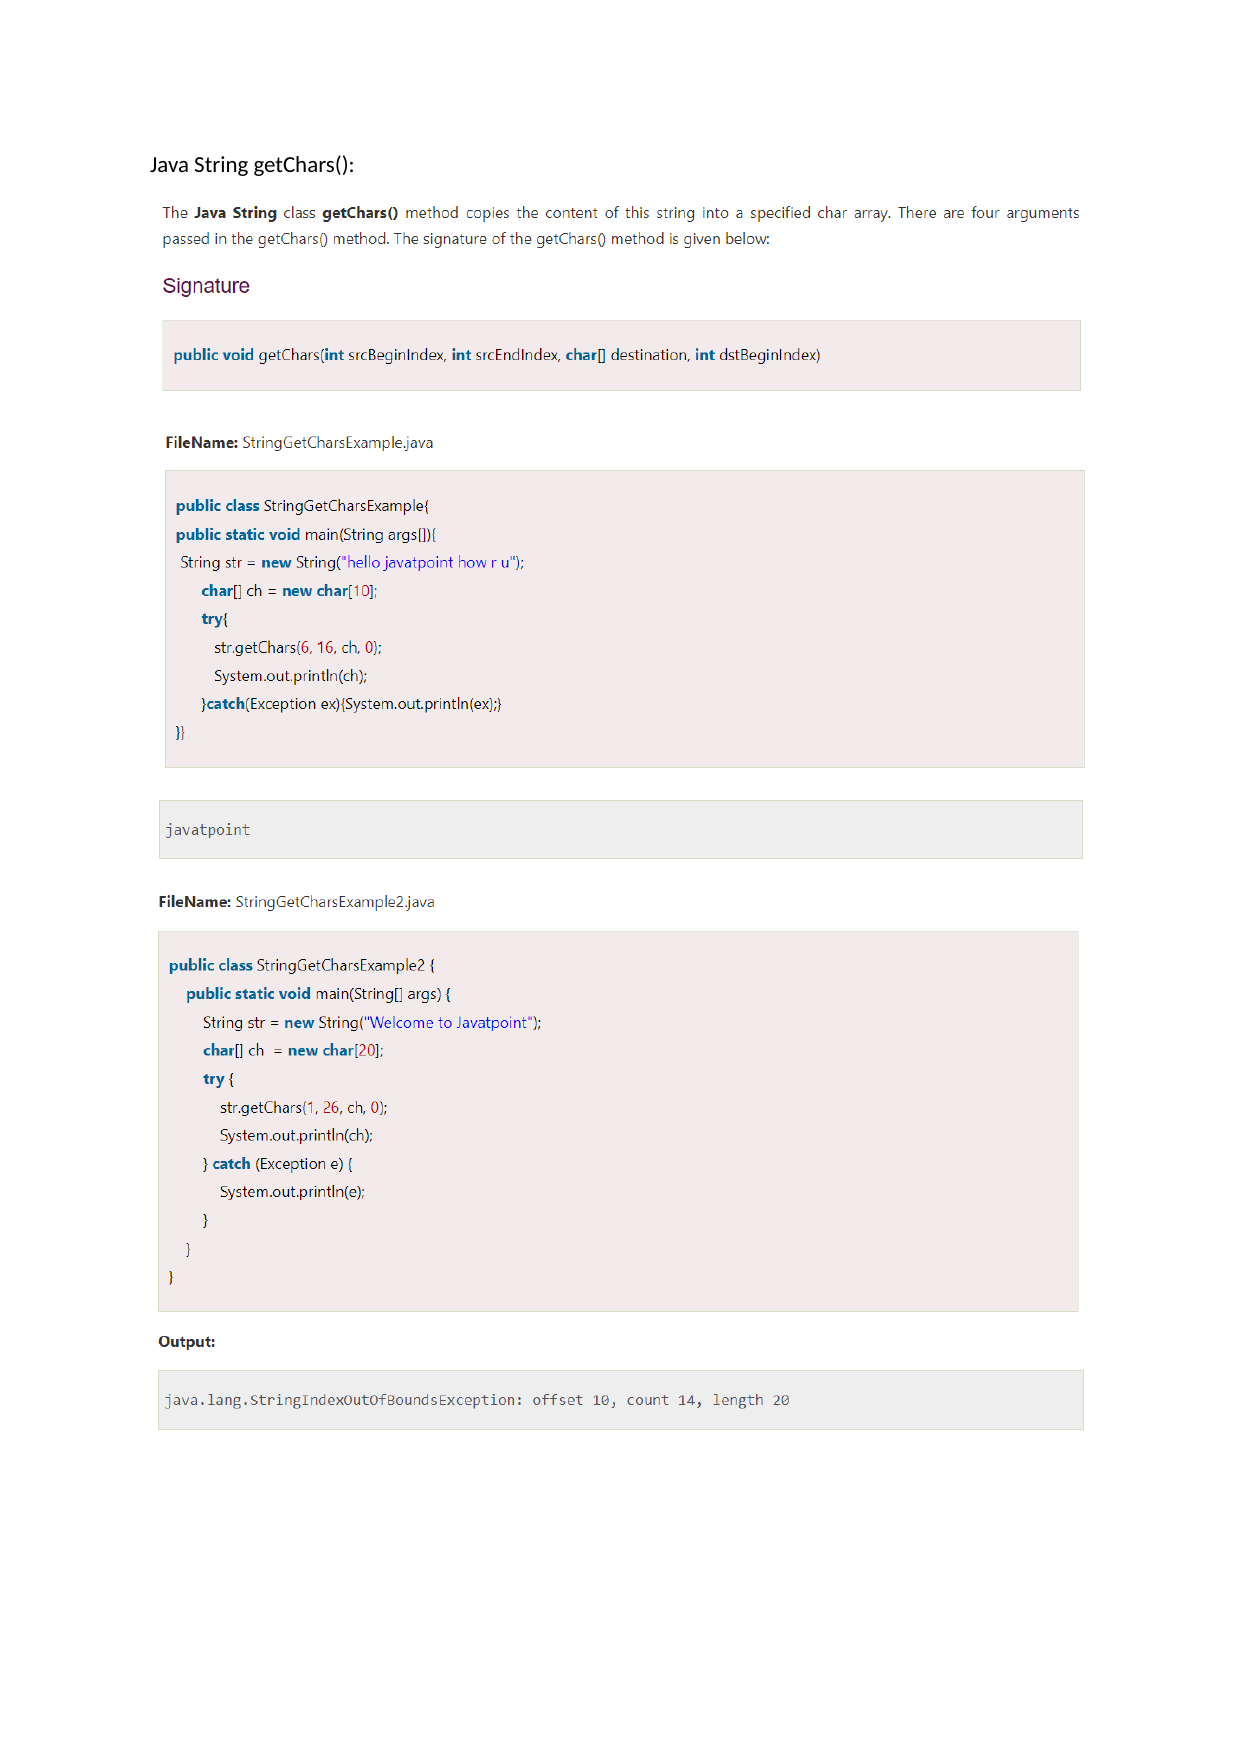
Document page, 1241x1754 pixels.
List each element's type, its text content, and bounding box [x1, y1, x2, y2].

picture [150, 423, 1091, 772]
picture [150, 886, 1091, 1441]
picture [150, 196, 1091, 405]
text Java String getChars(): [150, 150, 1090, 178]
picture [150, 790, 1091, 868]
